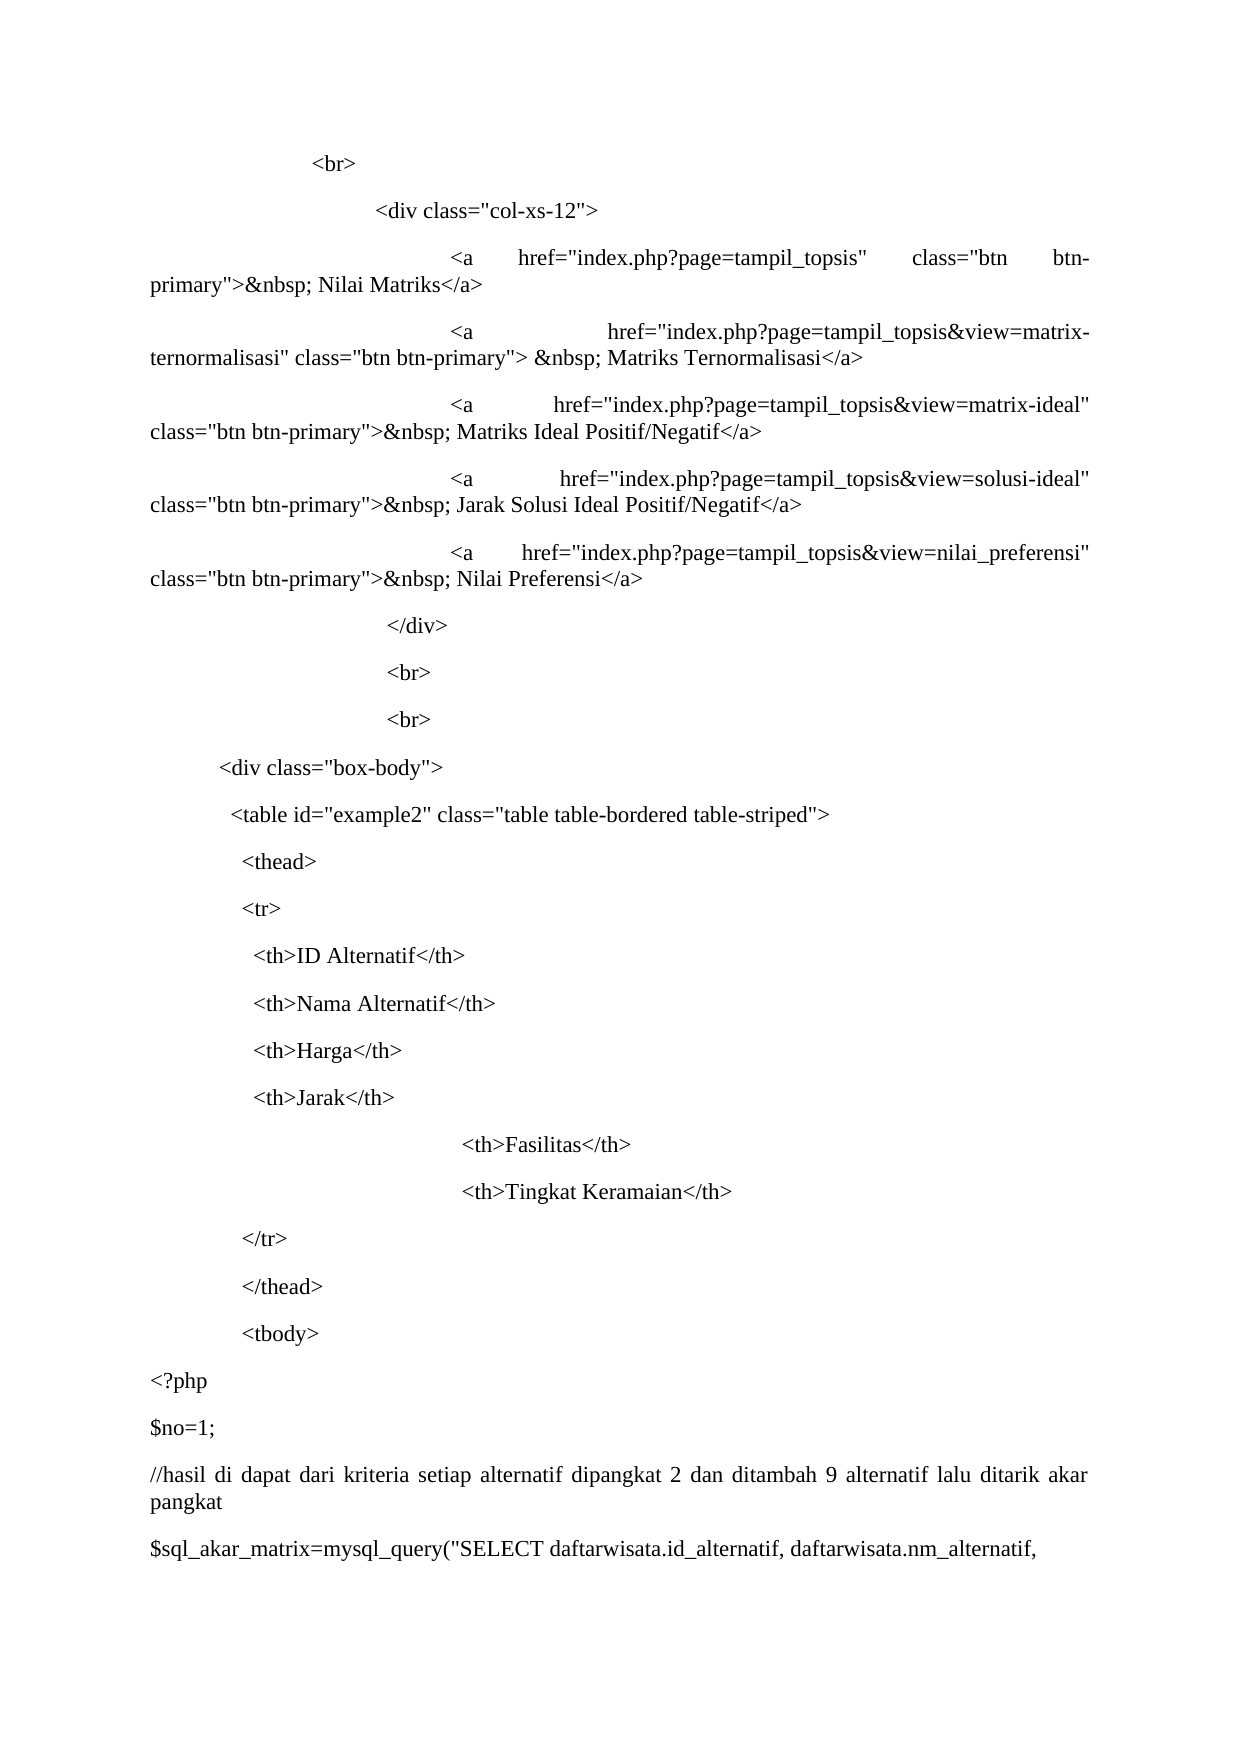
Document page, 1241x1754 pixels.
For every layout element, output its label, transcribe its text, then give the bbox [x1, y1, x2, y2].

text <?php [150, 1367, 1090, 1393]
text <th>Jarak</th> [150, 1084, 1090, 1110]
text </tr> [150, 1226, 1090, 1252]
text <br> [150, 659, 1090, 686]
text <br> [150, 150, 1090, 176]
text //hasil di dapat dari kriteria setiap alternatif dipangkat 2 dan ditambah 9 alternatif lalu ditarik akar pangkat [150, 1461, 1090, 1514]
text <tr> [150, 895, 1090, 922]
text <a href="index.php?page=tampil_topsis&view=nilai_preferensi" class="btn btn-primary">&nbsp; Nilai Preferensi</a> [150, 538, 1090, 591]
text </div> [150, 612, 1090, 638]
text <a href="index.php?page=tampil_topsis&view=matrix-ternormalisasi" class="btn btn-primary"> &nbsp; Matriks Ternormalisasi</a> [150, 318, 1090, 371]
text <a href="index.php?page=tampil_topsis&view=matrix-ideal" class="btn btn-primary">&nbsp; Matriks Ideal Positif/Negatif</a> [150, 391, 1090, 444]
text <div class="col-xs-12"> [150, 197, 1090, 223]
text <thead> [150, 848, 1090, 874]
text <th>Fasilitas</th> [150, 1131, 1090, 1157]
text $sql_akar_matrix=mysql_query("SELECT daftarwisata.id_alternatif, daftarwisata.nm_alternatif, [150, 1535, 1090, 1561]
text <br> [150, 706, 1090, 733]
text <a href="index.php?page=tampil_topsis&view=solusi-ideal" class="btn btn-primary">&nbsp; Jarak Solusi Ideal Positif/Negatif</a> [150, 465, 1090, 518]
text <th>Nama Alternatif</th> [150, 989, 1090, 1016]
text <tbody> [150, 1320, 1090, 1346]
text <a href="index.php?page=tampil_topsis" class="btn btn-primary">&nbsp; Nilai Matriks</a> [150, 244, 1090, 297]
text </thead> [150, 1273, 1090, 1299]
text <th>Harga</th> [150, 1037, 1090, 1063]
text $no=1; [150, 1414, 1090, 1441]
text <th>Tingkat Keramaian</th> [150, 1178, 1090, 1205]
text <table id="example2" class="table table-bordered table-striped"> [150, 801, 1090, 827]
text <div class="box-body"> [150, 754, 1090, 780]
text <th>ID Alternatif</th> [150, 942, 1090, 969]
